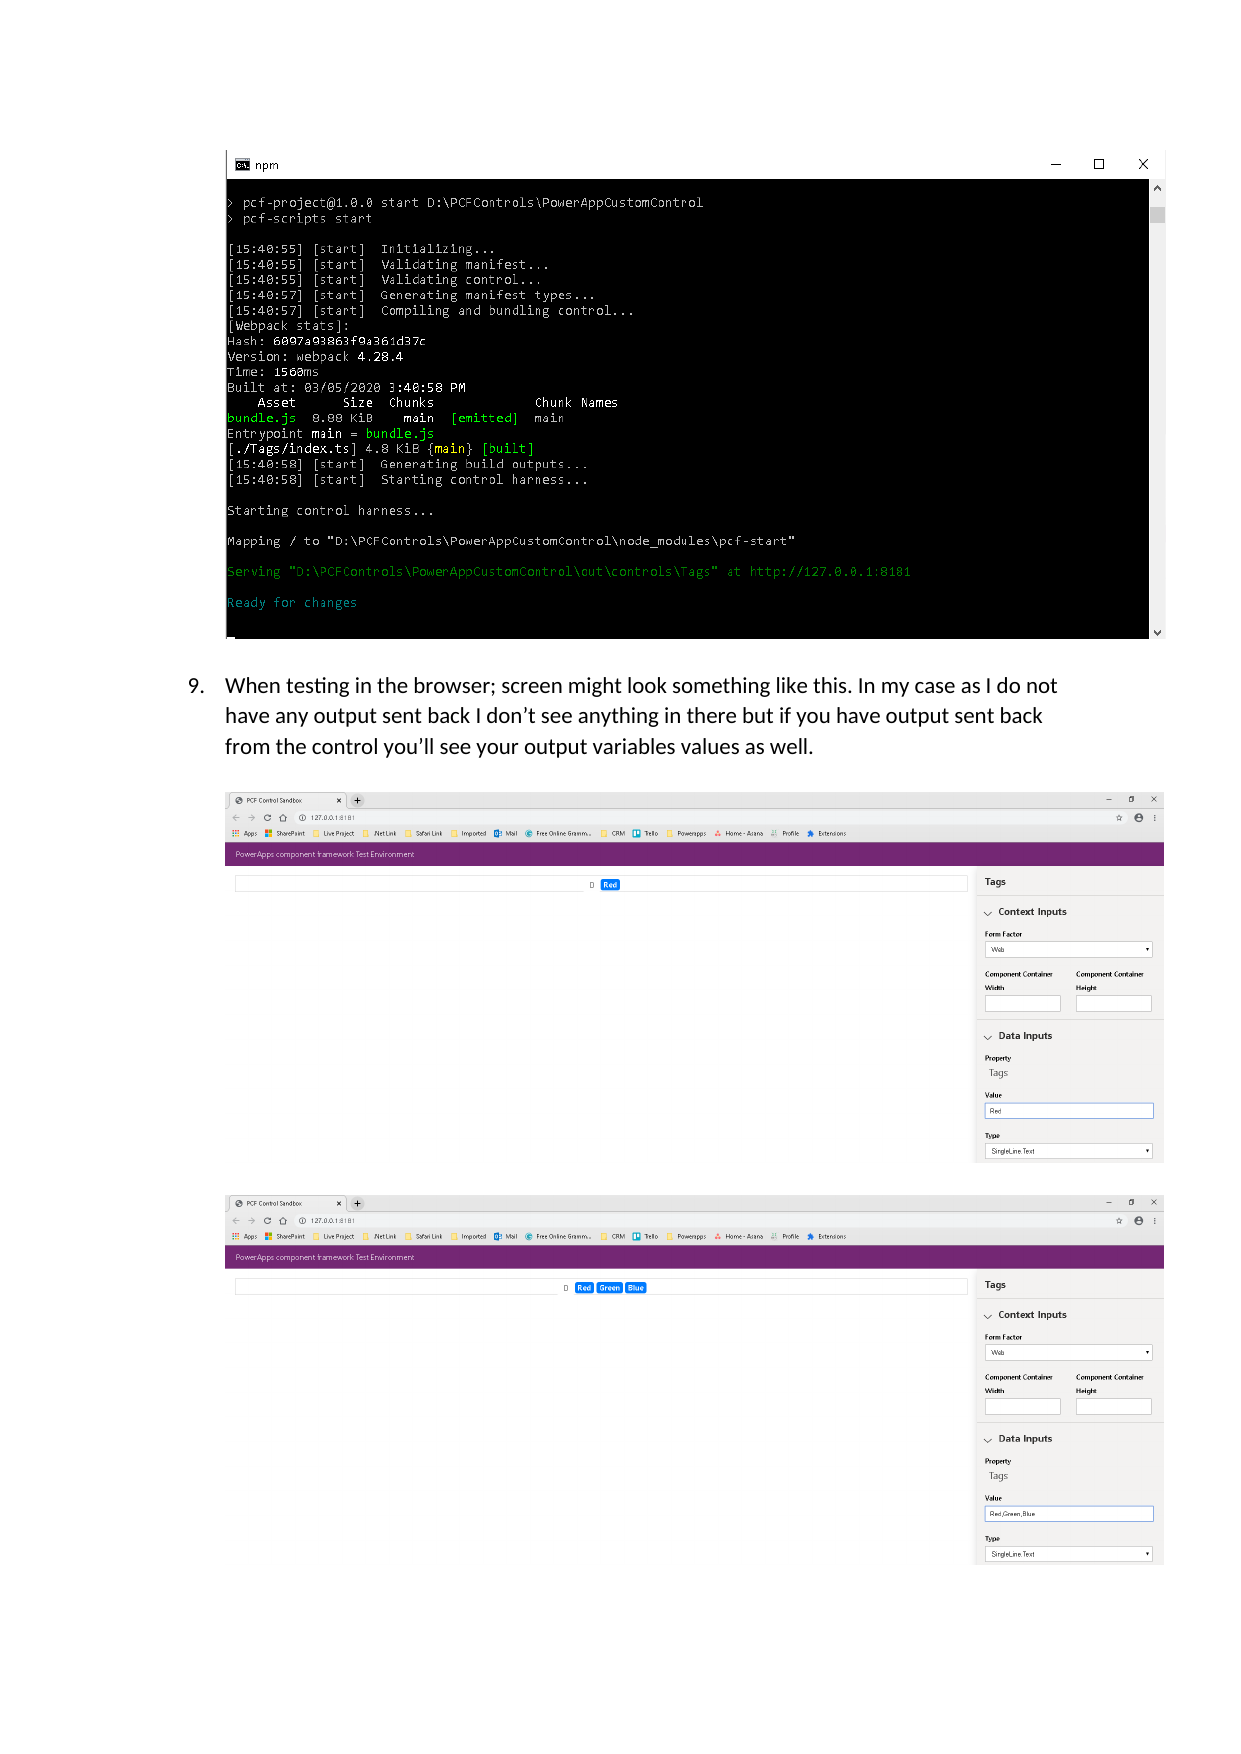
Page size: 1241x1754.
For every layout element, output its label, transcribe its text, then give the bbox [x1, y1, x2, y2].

picture [225, 150, 1166, 639]
picture [225, 1195, 1164, 1565]
list When testing in the browser; screen might look something like this. In my case as I do not have any output sent back I don’t see anything in there but if you have output sent back from the control you’ll see your output variables values as well. [187, 671, 1090, 760]
picture [225, 792, 1164, 1163]
